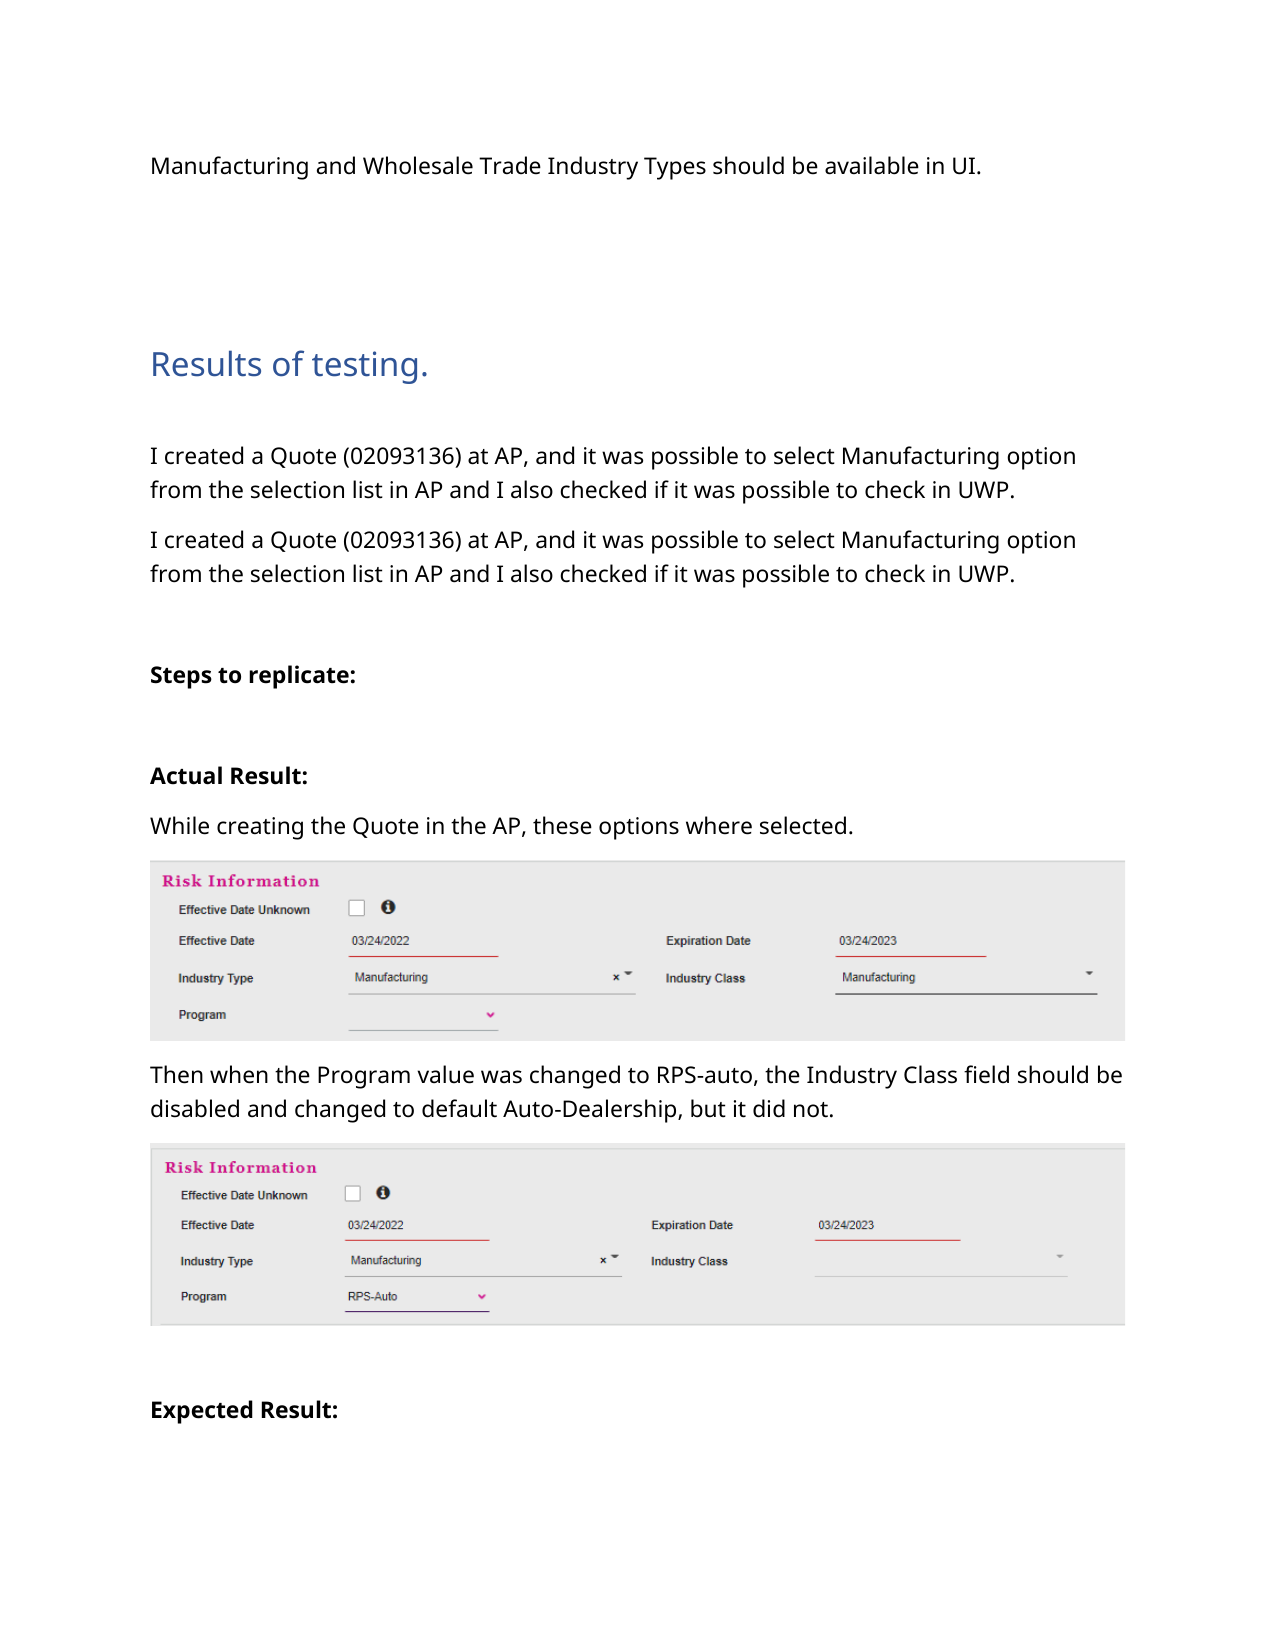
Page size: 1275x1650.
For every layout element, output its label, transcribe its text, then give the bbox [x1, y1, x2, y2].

text I created a Quote (02093136) at AP, and it was possible to select Manufacturing option from the selection list in AP and I also checked if it was possible to check in UWP. [150, 524, 1125, 589]
picture [150, 1143, 1125, 1326]
text Expected Result: [150, 1394, 1125, 1426]
text Manufacturing and Wholesale Trade Industry Types should be available in UI. [150, 150, 1125, 181]
text While creating the Quote in the AP, these options where selected. [150, 810, 1125, 841]
text Steps to replicate: [150, 659, 1125, 690]
subtitle Results of testing. [150, 341, 1125, 386]
text Actual Result: [150, 760, 1125, 791]
text Then when the Program value was changed to RPS-auto, the Industry Class field should be disabled and changed to default Auto-Dealership, but it did not. [150, 1059, 1125, 1124]
picture [150, 860, 1125, 1041]
text I created a Quote (02093136) at AP, and it was possible to select Manufacturing option from the selection list in AP and I also checked if it was possible to check in UWP. [150, 440, 1125, 505]
